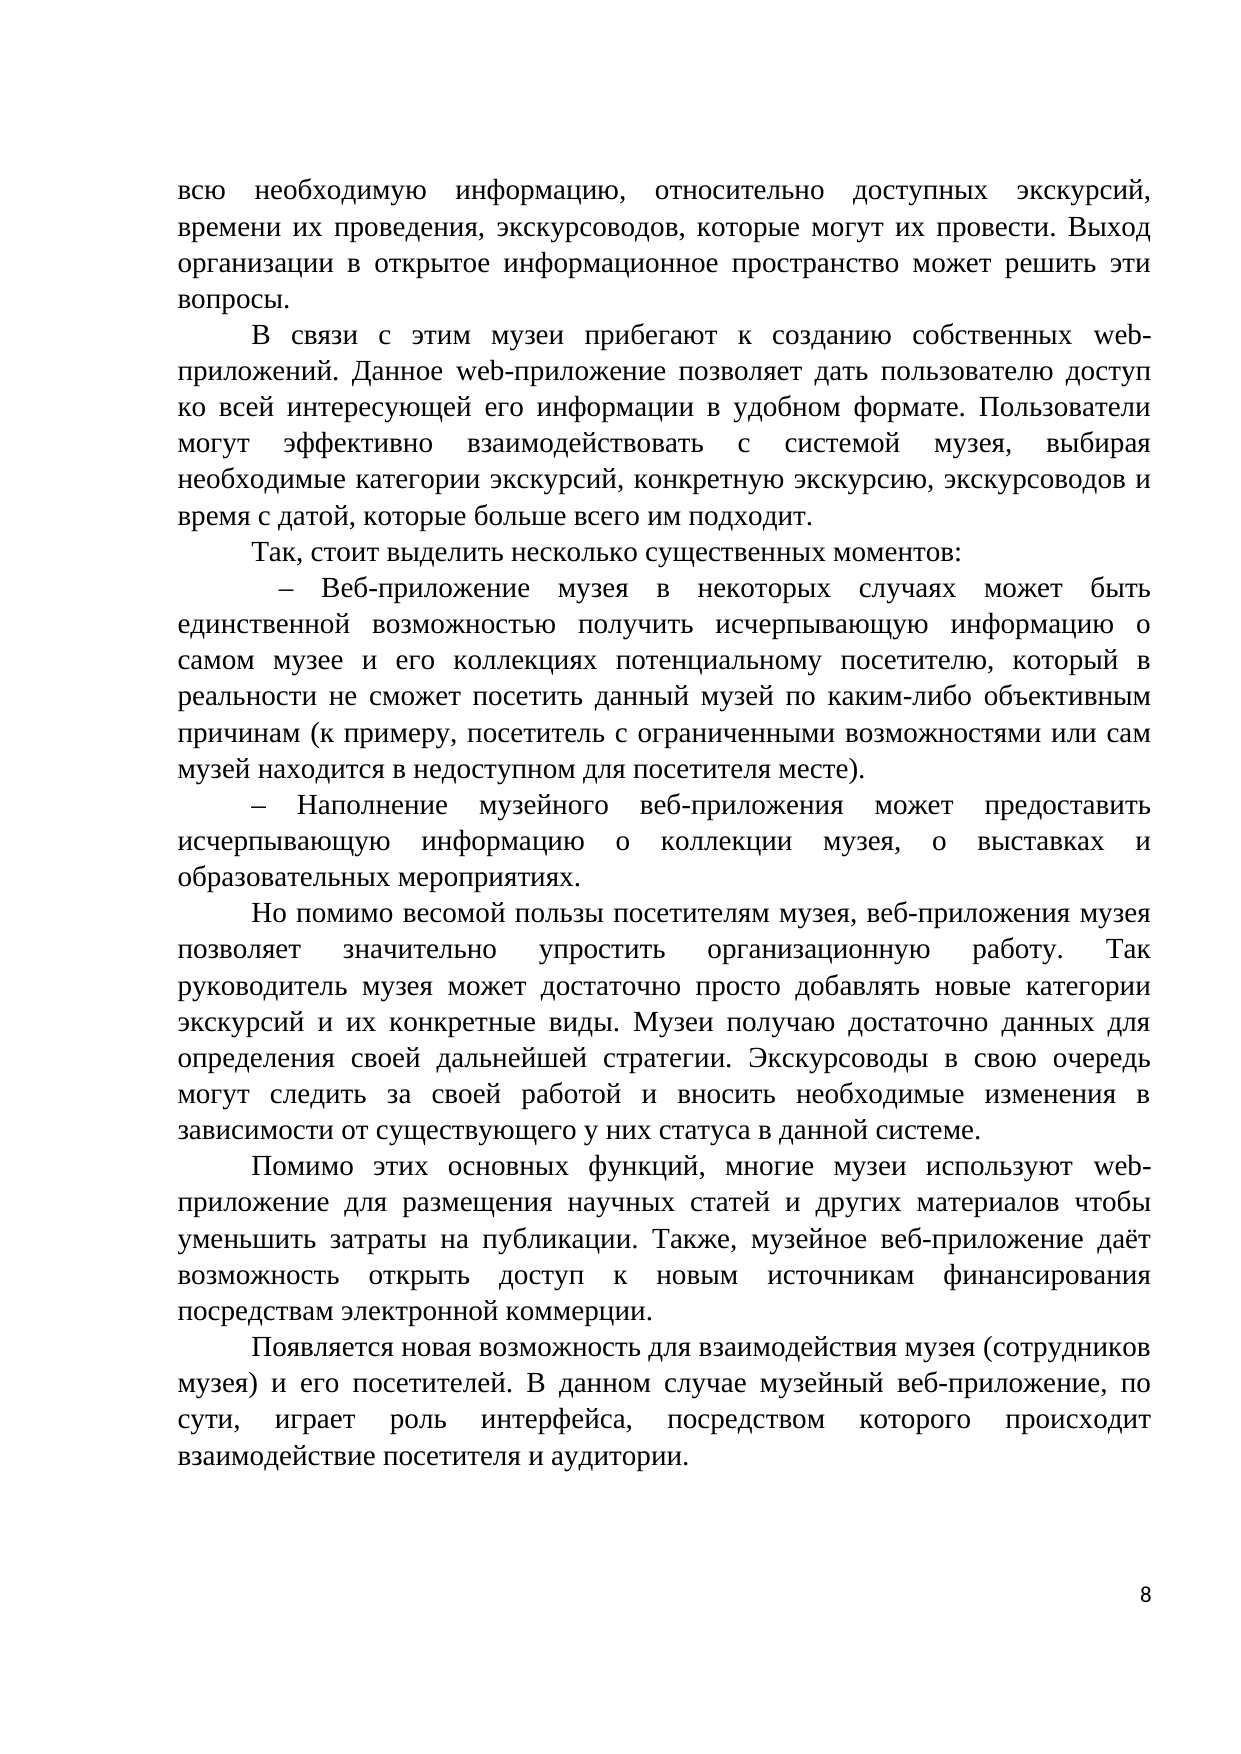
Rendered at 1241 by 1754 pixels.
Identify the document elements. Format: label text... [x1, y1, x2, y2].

text Так, стоит выделить несколько существенных моментов: [177, 534, 1152, 567]
text Появляется новая возможность для взаимодействия музея (сотрудников музея) и его посетителей. В данном случае музейный веб-приложение, по сути, играет роль интерфейса, посредством которого происходит взаимодействие посетителя и аудитории. [177, 1329, 1152, 1471]
text В связи с этим музеи прибегают к созданию собственных web-приложений. Данное web-приложение позволяет дать пользователю доступ ко всей интересующей его информации в удобном формате. Пользователи могут эффективно взаимодействовать с системой музея, выбирая необходимые категории экскурсий, конкретную экскурсию, экскурсоводов и время с датой, которые больше всего им подходит. [177, 317, 1152, 531]
text Но помимо весомой пользы посетителям музея, веб-приложения музея позволяет значительно упростить организационную работу. Так руководитель музея может достаточно просто добавлять новые категории экскурсий и их конкретные виды. Музеи получаю достаточно данных для определения своей дальнейшей стратегии. Экскурсоводы в свою очередь могут следить за своей работой и вносить необходимые изменения в зависимости от существующего у них статуса в данной системе. [177, 895, 1152, 1146]
text – Веб-приложение музея в некоторых случаях может быть единственной возможностью получить исчерпывающую информацию о самом музее и его коллекциях потенциальному посетителю, который в реальности не сможет посетить данный музей по каким-либо объективным причинам (к примеру, посетитель с ограниченными возможностями или сам музей находится в недоступном для посетителя месте). [177, 570, 1152, 784]
text – Наполнение музейного веб-приложения может предоставить исчерпывающую информацию о коллекции музея, о выставках и образовательных мероприятиях. [177, 787, 1152, 893]
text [177, 172, 1152, 314]
text Помимо этих основных функций, многие музеи используют web-приложение для размещения научных статей и других материалов чтобы уменьшить затраты на публикации. Также, музейное веб-приложение даёт возможность открыть доступ к новым источникам финансирования посредствам электронной коммерции. [177, 1148, 1152, 1327]
